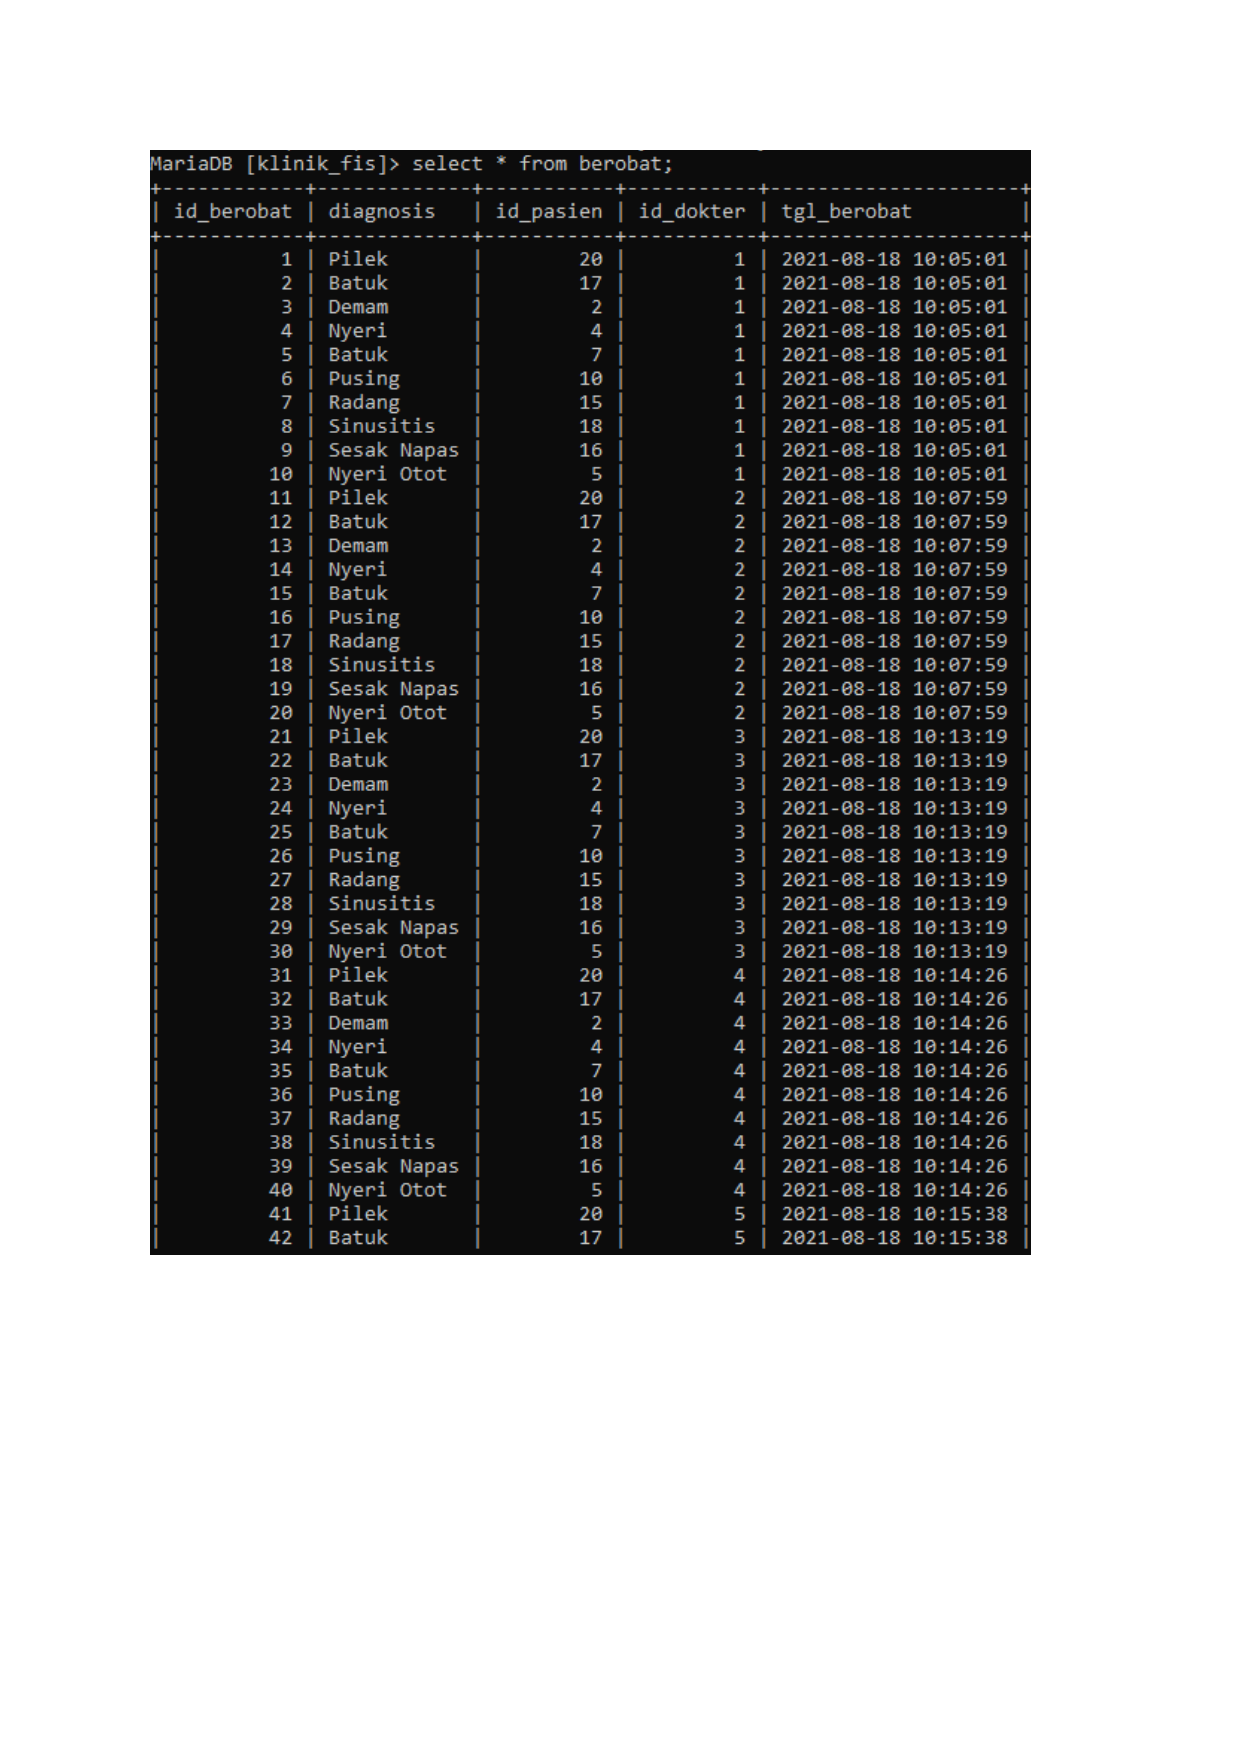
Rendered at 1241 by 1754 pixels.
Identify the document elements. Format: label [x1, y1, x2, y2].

picture [150, 150, 1031, 1255]
